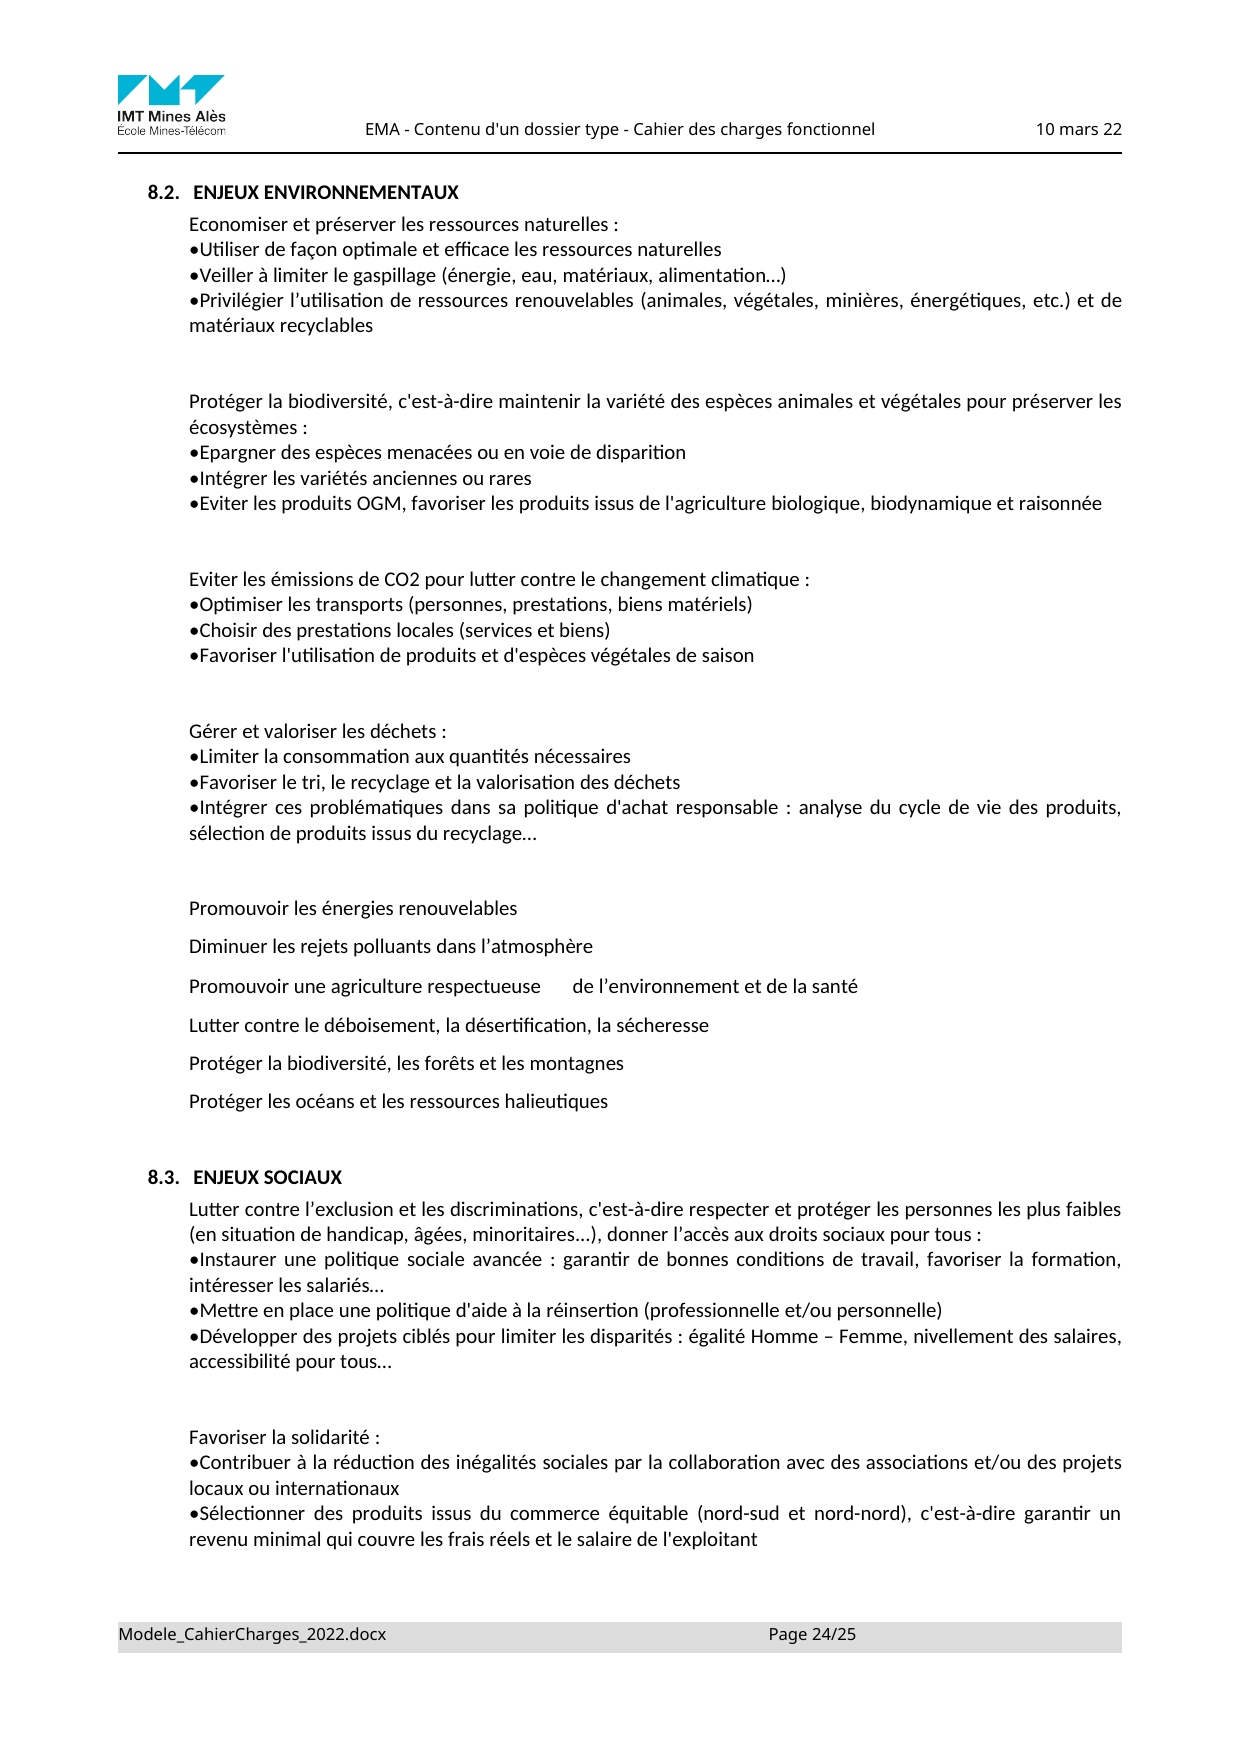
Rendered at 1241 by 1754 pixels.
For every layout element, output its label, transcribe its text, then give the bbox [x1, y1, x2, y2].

text •Intégrer les variétés anciennes ou rares [189, 465, 1122, 490]
text •Instaurer une politique sociale avancée : garantir de bonnes conditions de travail, favoriser la formation, intéresser les salariés… [189, 1247, 1122, 1297]
text •Choisir des prestations locales (services et biens) [189, 617, 1122, 642]
text •Limiter la consommation aux quantités nécessaires [189, 743, 1122, 769]
text •Contribuer à la réduction des inégalités sociales par la collaboration avec des associations et/ou des projets locaux ou internationaux [189, 1449, 1122, 1500]
subtitle Enjeux Environnementaux [148, 179, 1122, 205]
text •Privilégier l’utilisation de ressources renouvelables (animales, végétales, minières, énergétiques, etc.) et de matériaux recyclables [189, 287, 1122, 338]
text •Veiller à limiter le gaspillage (énergie, eau, matériaux, alimentation…) [189, 262, 1122, 287]
picture [118, 75, 226, 135]
text •Favoriser l'utilisation de produits et d'espèces végétales de saison [189, 642, 1122, 668]
text •Optimiser les transports (personnes, prestations, biens matériels) [189, 591, 1122, 617]
text Protéger la biodiversité, les forêts et les montagnes [189, 1050, 1122, 1076]
text •Utiliser de façon optimale et efficace les ressources naturelles [189, 236, 1122, 262]
text •Favoriser le tri, le recyclage et la valorisation des déchets [189, 769, 1122, 794]
text •Développer des projets ciblés pour limiter les disparités : égalité Homme – Femme, nivellement des salaires, accessibilité pour tous… [189, 1323, 1122, 1374]
text •Sélectionner des produits issus du commerce équitable (nord-sud et nord-nord), c'est-à-dire garantir un revenu minimal qui couvre les frais réels et le salaire de l'exploitant [189, 1500, 1122, 1551]
text Gérer et valoriser les déchets: [189, 718, 1122, 743]
text Promouvoir une agriculture respectueuse de l’environnement et de la santé [189, 971, 1122, 1000]
text Lutter contre le déboisement, la désertification, la sécheresse [189, 1012, 1122, 1038]
text Protéger les océans et les ressources halieutiques [189, 1088, 1122, 1114]
text Lutter contre l’exclusion et les discriminations, c'est-à-dire respecter et protéger les personnes les plus faibles (en situation de handicap, âgées, minoritaires...), donner l’accès aux droits sociaux pour tous : [189, 1196, 1122, 1247]
text Eviter les émissions de CO2 pour lutter contre le changement climatique: [189, 566, 1122, 591]
text Diminuer les rejets polluants dans l’atmosphère [189, 933, 1122, 959]
text •Mettre en place une politique d'aide à la réinsertion (professionnelle et/ou personnelle) [189, 1297, 1122, 1323]
text Protéger la biodiversité, c'est-à-dire maintenir la variété des espèces animales et végétales pour préserver les écosystèmes : [189, 388, 1122, 439]
text •Epargner des espèces menacées ou en voie de disparition [189, 439, 1122, 465]
text Promouvoir les énergies renouvelables [189, 896, 1122, 921]
text •Eviter les produits OGM, favoriser les produits issus de l'agriculture biologique, biodynamique et raisonnée [189, 490, 1122, 516]
text •Intégrer ces problématiques dans sa politique d'achat responsable : analyse du cycle de vie des produits, sélection de produits issus du recyclage… [189, 794, 1122, 845]
text Economiser et préserver les ressources naturelles : [189, 211, 1122, 236]
text Favoriser la solidarité : [189, 1424, 1122, 1449]
subtitle Enjeux Sociaux [148, 1164, 1122, 1189]
